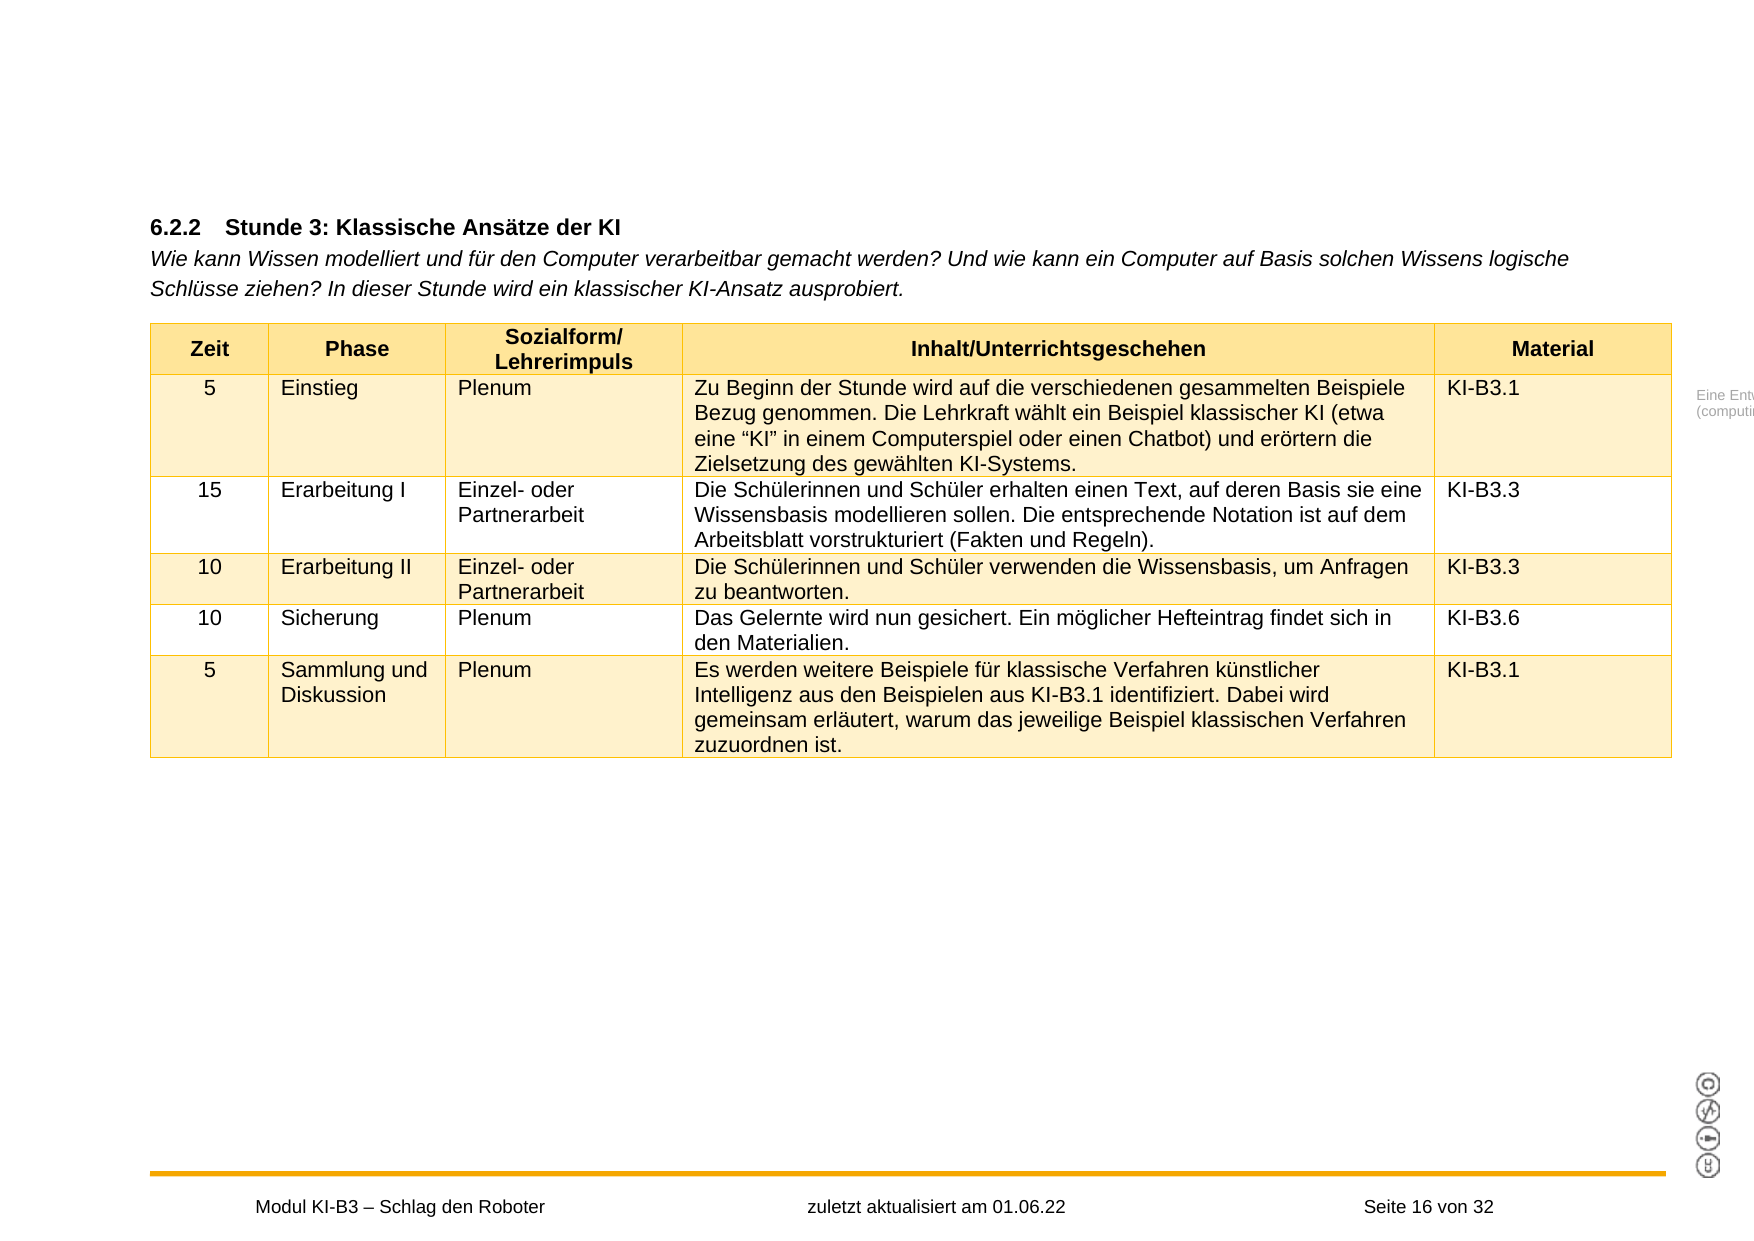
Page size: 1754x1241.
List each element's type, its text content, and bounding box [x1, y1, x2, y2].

table_cell 5 [151, 656, 268, 757]
table_cell 10 [151, 554, 268, 604]
table_cell Sicherung [269, 605, 445, 655]
table_cell KI-B3.1 [1435, 375, 1671, 476]
table_header Material [1435, 324, 1671, 374]
table_cell Die Schülerinnen und Schüler verwenden die Wissensbasis, um Anfragen zu beantworten. [683, 554, 1434, 604]
table_cell KI-B3.6 [1435, 605, 1671, 655]
table_header Inhalt/Unterrichtsgeschehen [683, 324, 1434, 374]
table_header Sozialform/ Lehrerimpuls [446, 324, 682, 374]
table_header Phase [269, 324, 445, 374]
table_cell Es werden weitere Beispiele für klassische Verfahren künstlicher Intelligenz aus den Beispielen aus KI-B3.1 identifiziert. Dabei wird gemeinsam erläutert, warum das jeweilige Beispiel klassischen Verfahren zuzuordnen ist. [683, 656, 1434, 757]
table_cell KI-B3.3 [1435, 554, 1671, 604]
table_cell Plenum [446, 375, 682, 476]
table_cell 5 [151, 375, 268, 476]
table_cell Einstieg [269, 375, 445, 476]
table_cell Plenum [446, 605, 682, 655]
table_cell Plenum [446, 656, 682, 757]
table_cell Sammlung und Diskussion [269, 656, 445, 757]
table_header Zeit [151, 324, 268, 374]
text Wie kann Wissen modelliert und für den Computer verarbeitbar gemacht werden? Und wie kann ein Computer auf Basis solchen Wissens logische Schlüsse ziehen? In dieser Stunde wird ein klassischer KI-Ansatz ausprobiert. [150, 245, 1604, 301]
table_cell Zu Beginn der Stunde wird auf die verschiedenen gesammelten Beispiele Bezug genommen. Die Lehrkraft wählt ein Beispiel klassischer KI (etwa eine “KI” in einem Computerspiel oder einen Chatbot) und erörtern die Zielsetzung des gewählten KI-Systems. [683, 375, 1434, 476]
subtitle Stunde 3: Klassische Ansätze der KI [150, 214, 1604, 240]
table_cell KI-B3.3 [1435, 477, 1671, 552]
table_cell Einzel- oder Partnerarbeit [446, 554, 682, 604]
table_cell KI-B3.1 [1435, 656, 1671, 757]
table_cell KI-B3.1 [1697, 1073, 1720, 1178]
table_cell Das Gelernte wird nun gesichert. Ein möglicher Hefteintrag findet sich in den Materialien. [683, 605, 1434, 655]
table_cell Erarbeitung I [269, 477, 445, 552]
table_cell Die Schülerinnen und Schüler erhalten einen Text, auf deren Basis sie eine Wissensbasis modellieren sollen. Die entsprechende Notation ist auf dem Arbeitsblatt vorstrukturiert (Fakten und Regeln). [683, 477, 1434, 552]
table_cell 15 [151, 477, 268, 552]
table_cell 10 [151, 605, 268, 655]
table_cell Erarbeitung II [269, 554, 445, 604]
table_cell Einzel- oder Partnerarbeit [446, 477, 682, 552]
